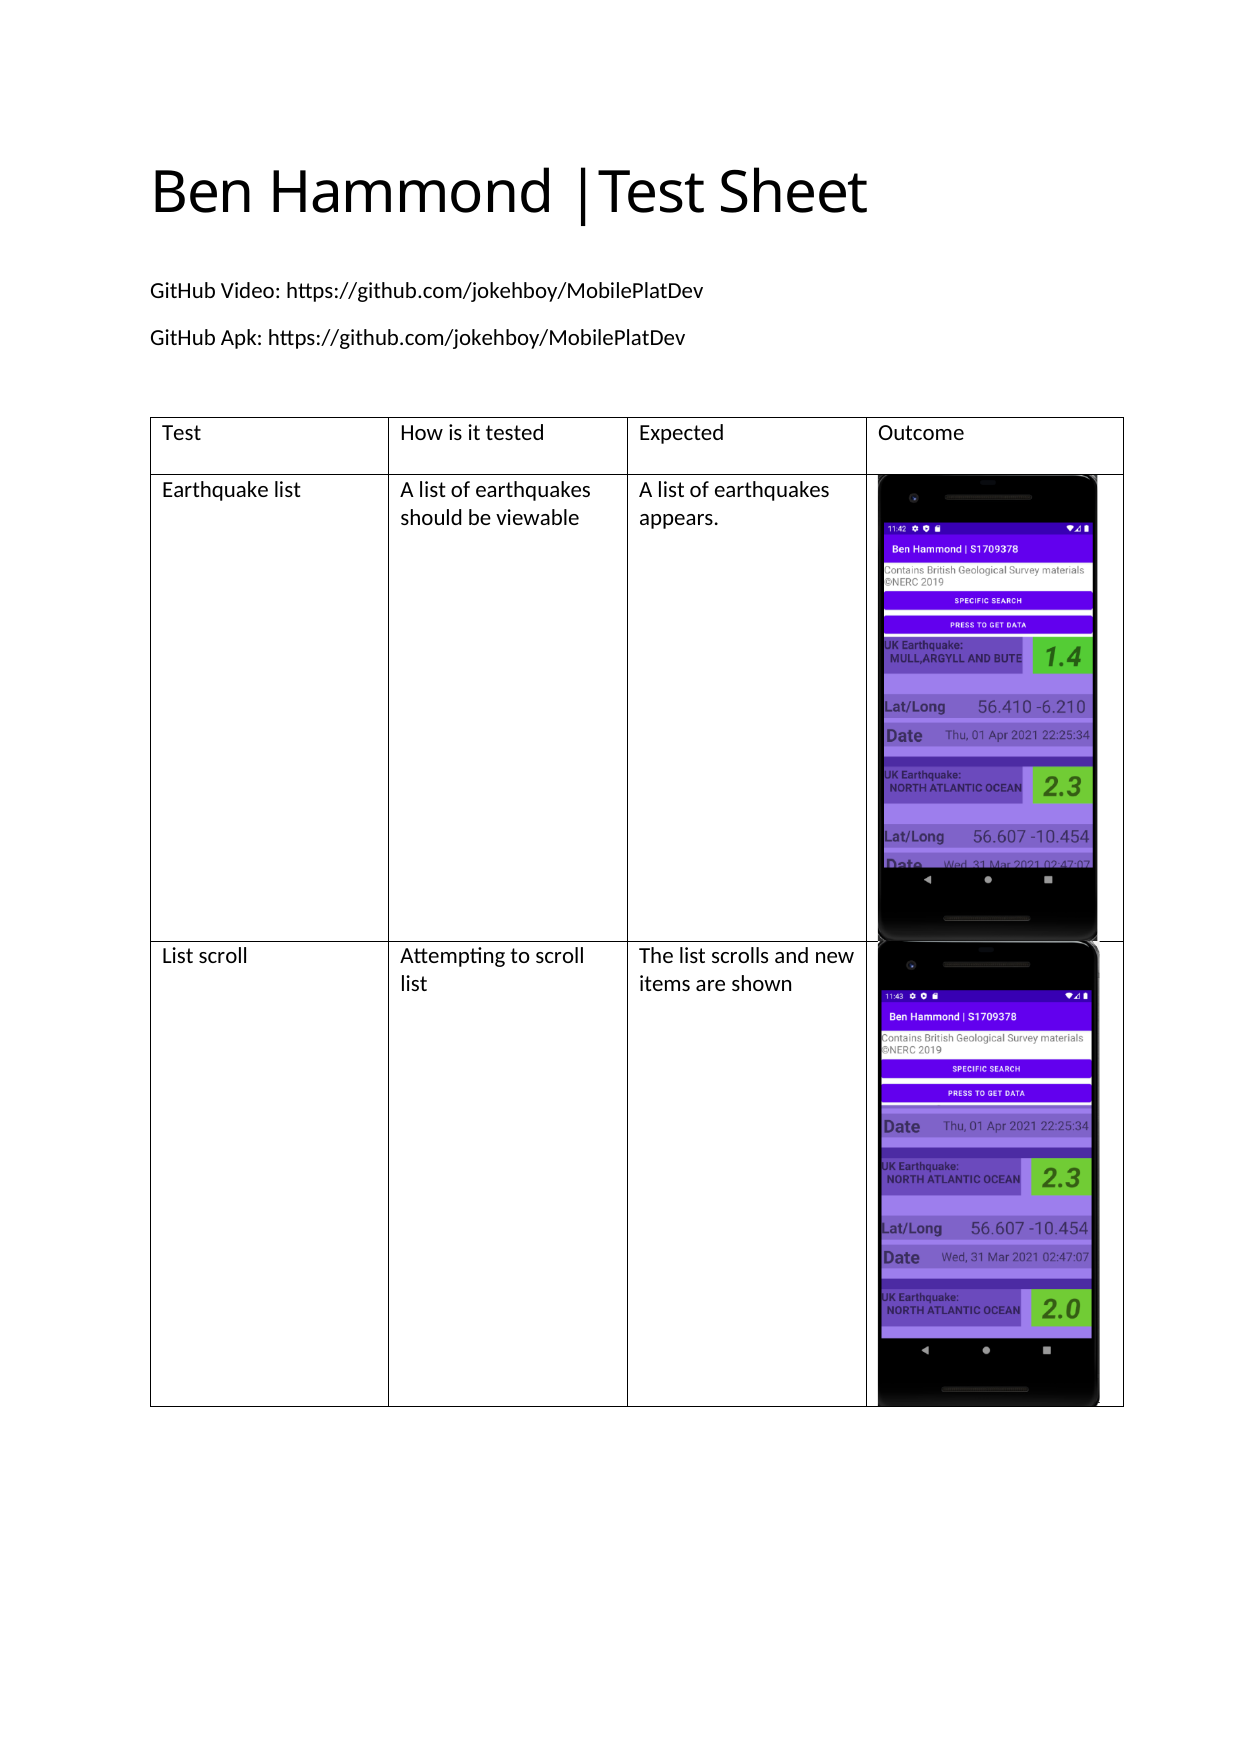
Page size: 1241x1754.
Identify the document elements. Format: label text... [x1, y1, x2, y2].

table_cell The list scrolls and new items are shown [628, 942, 866, 1406]
table_cell A list of earthquakes should be viewable [389, 475, 627, 941]
table_header Test [151, 418, 388, 474]
table_cell [867, 942, 877, 1406]
table_header Outcome [867, 418, 1123, 474]
title Ben Hammond |Test Sheet [150, 150, 1090, 229]
table_cell List scroll [151, 942, 388, 1406]
text GitHub Video: https://github.com/jokehboy/MobilePlatDev [150, 276, 1090, 304]
table_header How is it tested [389, 418, 627, 474]
picture [877, 475, 1100, 1406]
text GitHub Apk: https://github.com/jokehboy/MobilePlatDev [150, 323, 1090, 351]
table_cell A list of earthquakes appears. [628, 475, 866, 941]
table_cell [1098, 475, 1123, 941]
table_cell [867, 475, 877, 941]
table_header Expected [628, 418, 866, 474]
table_cell [1100, 942, 1123, 1406]
table_cell Earthquake list [151, 475, 388, 941]
table_cell Attempting to scroll list [389, 942, 627, 1406]
